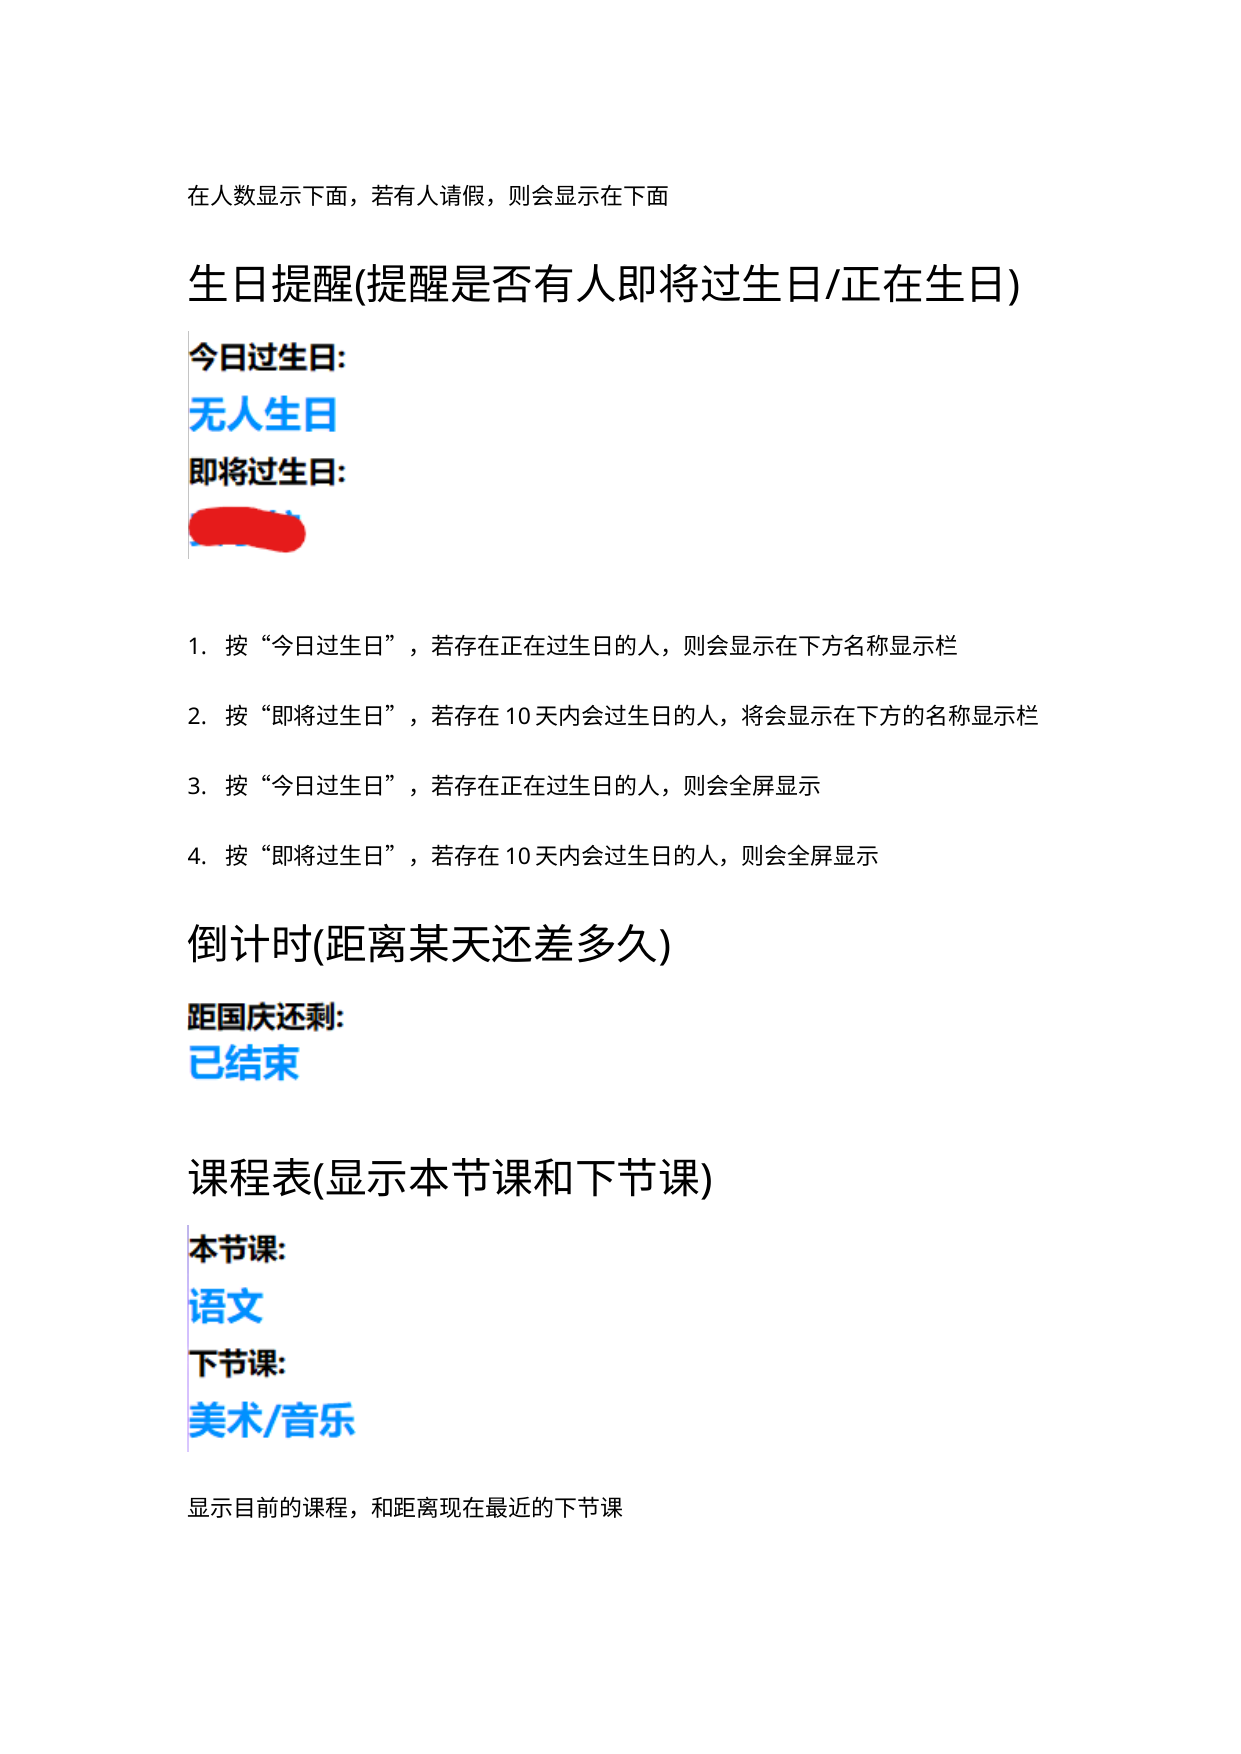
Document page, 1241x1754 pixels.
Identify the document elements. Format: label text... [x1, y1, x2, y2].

picture [187, 991, 571, 1090]
picture [187, 1225, 572, 1452]
subtitle 生日提醒(提醒是否有人即将过生日/正在生日) [187, 248, 1053, 313]
list 按“即将过生日”，若存在10天内会过生日的人，则会全屏显示 [187, 822, 1053, 887]
list 按“今日过生日”，若存在正在过生日的人，则会全屏显示 [187, 752, 1053, 817]
list 按“即将过生日”，若存在10天内会过生日的人，将会显示在下方的名称显示栏 [187, 682, 1053, 747]
subtitle 倒计时(距离某天还差多久) [187, 909, 1053, 974]
picture [187, 331, 575, 559]
text 显示目前的课程，和距离现在最近的下节课 [187, 1474, 1053, 1539]
subtitle 课程表(显示本节课和下节课) [187, 1143, 1053, 1208]
list 按“今日过生日”，若存在正在过生日的人，则会显示在下方名称显示栏 [187, 612, 1053, 677]
text 在人数显示下面，若有人请假，则会显示在下面 [187, 162, 1053, 227]
